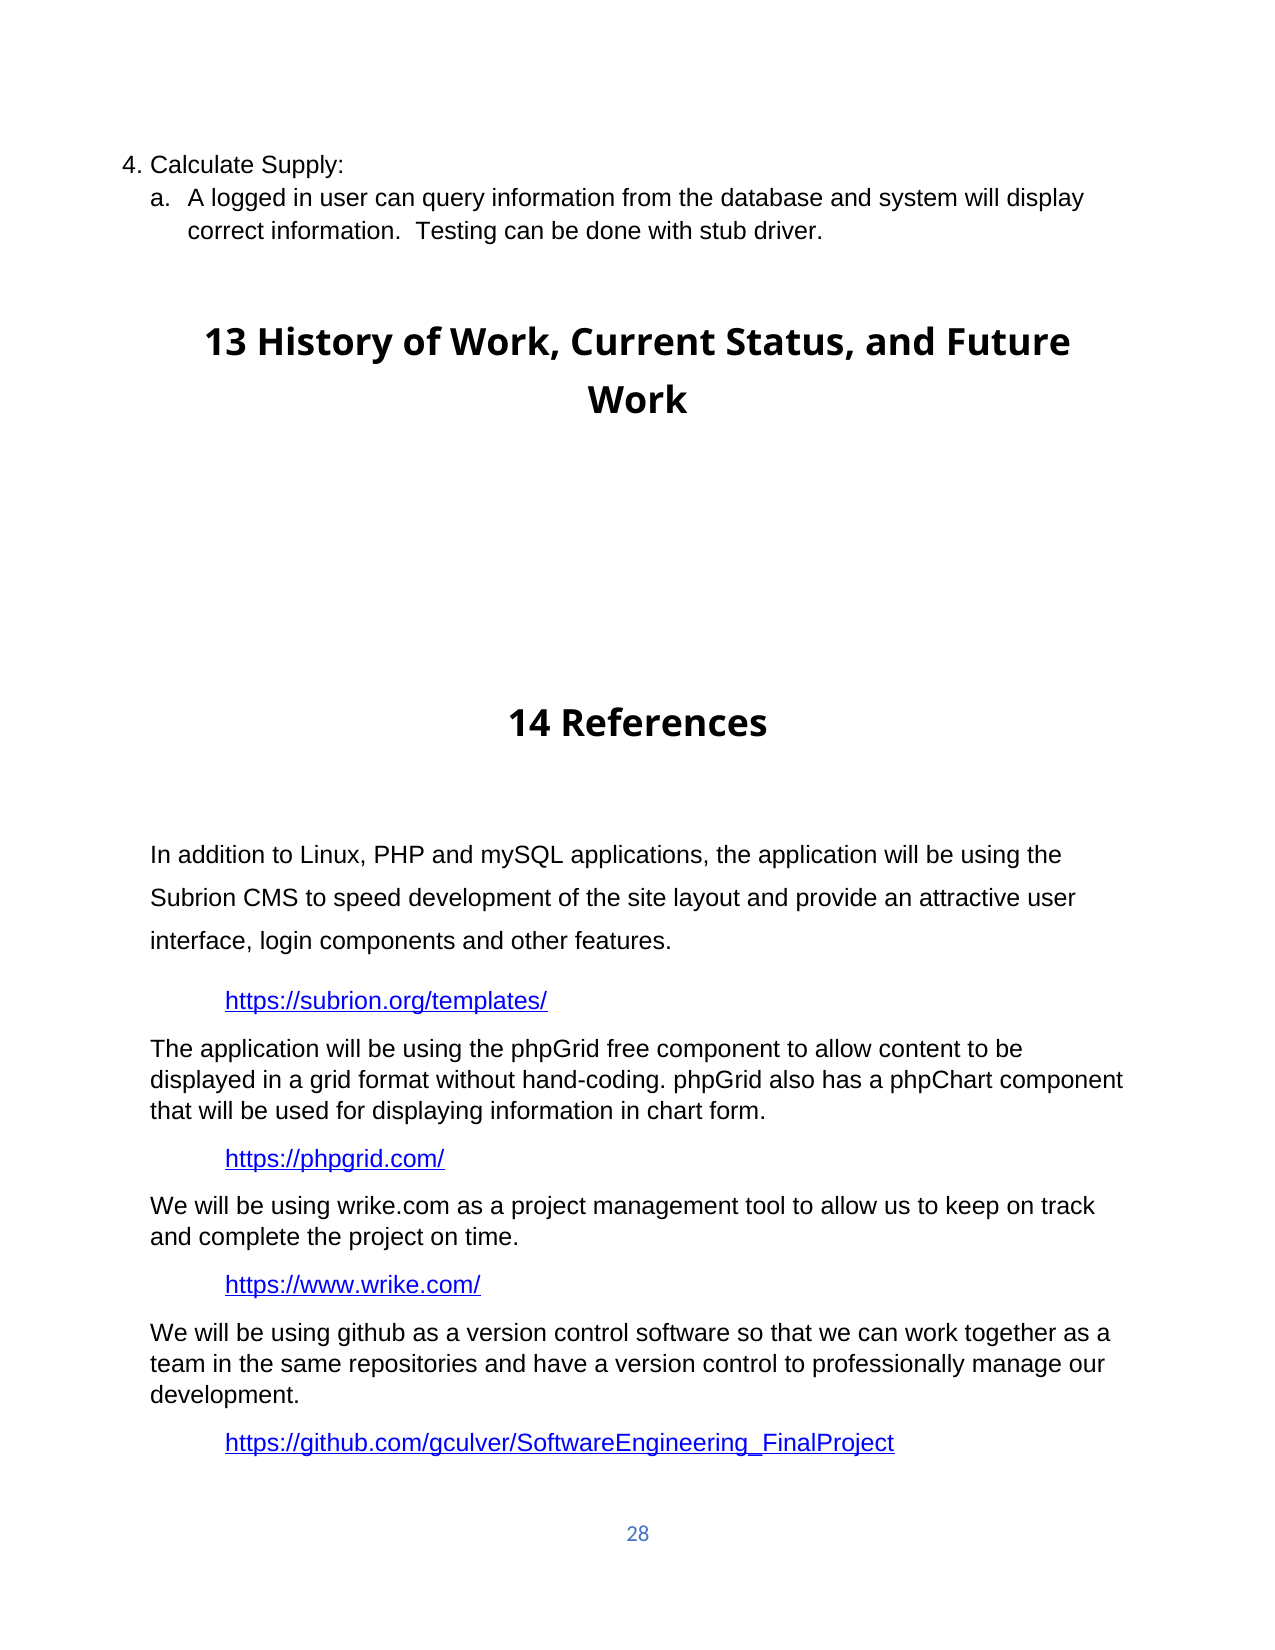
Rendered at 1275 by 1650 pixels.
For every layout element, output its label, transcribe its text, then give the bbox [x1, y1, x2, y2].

list A logged in user can query information from the database and system will display correct information. Testing can be done with stub driver. [150, 183, 1125, 245]
list Calculate Supply: [122, 150, 1125, 179]
text https://github.com/gculver/SoftwareEngineering_FinalProject [150, 1427, 1125, 1456]
text https://subrion.org/templates/ [150, 986, 1125, 1015]
text The application will be using the phpGrid free component to allow content to be displayed in a grid format without hand-coding. phpGrid also has a phpChart component that will be used for displaying information in chart form. [150, 1034, 1125, 1124]
text 13 History of Work, Current Status, and Future Work [150, 315, 1125, 425]
text https://phpgrid.com/ [150, 1143, 1125, 1172]
text 14 References [150, 696, 1125, 747]
text https://www.wrike.com/ [150, 1270, 1125, 1299]
text We will be using github as a version control software so that we can work together as a team in the same repositories and have a version control to professionally manage our development. [150, 1318, 1125, 1408]
list In addition to Linux, PHP and mySQL applications, the application will be using the Subrion CMS to speed development of the site layout and provide an attractive user interface, login components and other features. [150, 840, 1125, 955]
text We will be using wrike.com as a project management tool to allow us to keep on track and complete the project on time. [150, 1191, 1125, 1251]
